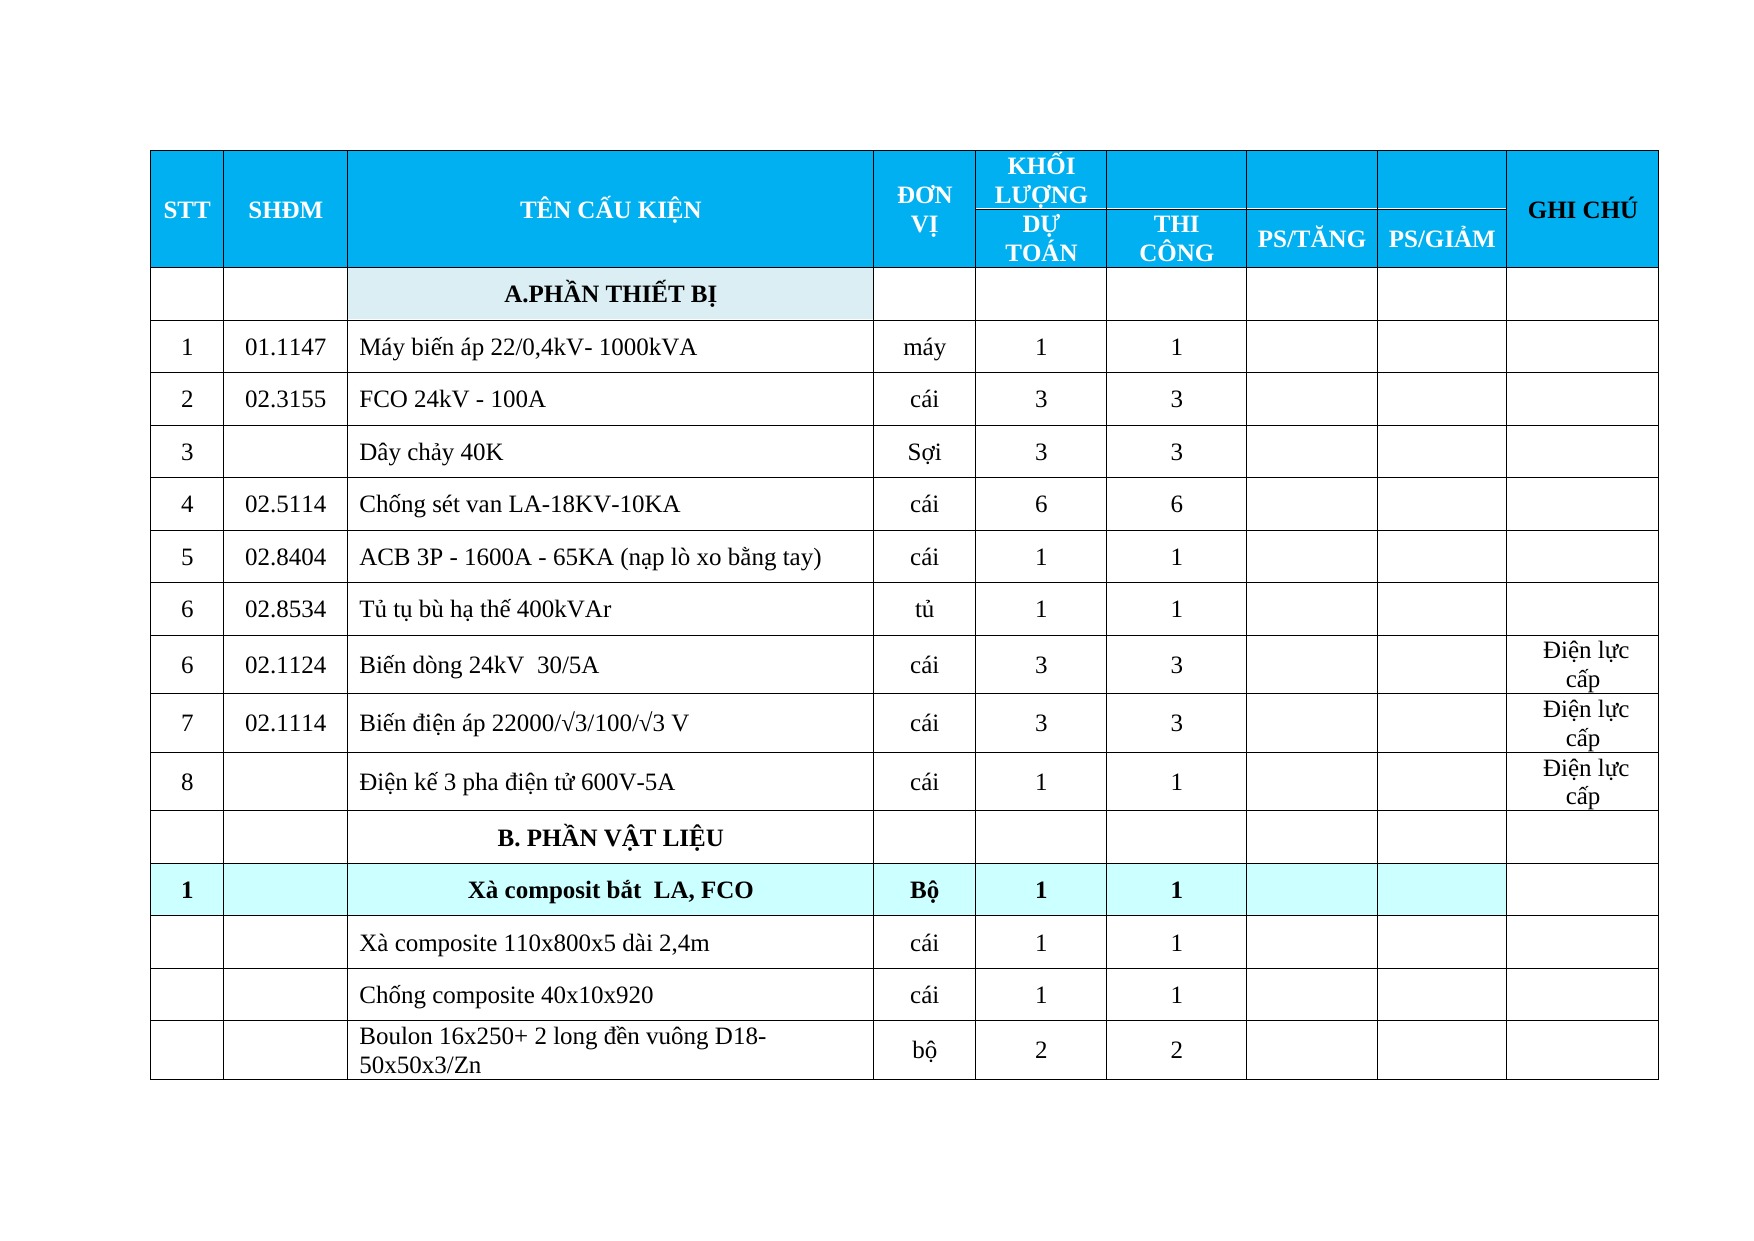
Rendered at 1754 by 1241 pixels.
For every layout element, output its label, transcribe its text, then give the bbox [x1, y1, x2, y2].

table_cell THI CÔNG [1107, 210, 1246, 267]
table_cell Biến dòng 24kV 30/5A [348, 636, 873, 693]
table_cell Tủ tụ bù hạ thế 400kVAr [348, 583, 873, 634]
table_cell 02.8404 [224, 531, 347, 582]
table_cell 3 [976, 694, 1106, 752]
table_cell Boulon 16x250+ 2 long đền vuông D18-50x50x3/Zn [348, 1021, 873, 1079]
table_cell [1507, 478, 1658, 529]
table_cell [224, 916, 347, 968]
table_cell 02.5114 [224, 478, 347, 529]
table_header STT [151, 151, 223, 267]
table_cell [1378, 1021, 1506, 1079]
table_cell 1 [1107, 864, 1246, 915]
table_cell cái [874, 478, 975, 529]
table_cell [1378, 373, 1506, 424]
table_header ĐƠN VỊ [874, 151, 975, 267]
table_cell A.PHẦN THIẾT BỊ [348, 268, 873, 319]
table_cell [151, 811, 223, 863]
table_cell Chống sét van LA-18KV-10KA [348, 478, 873, 529]
table_cell [1247, 916, 1377, 968]
table_cell Điện kế 3 pha điện tử 600V-5A [348, 753, 873, 810]
table_cell [1247, 478, 1377, 529]
table_cell [151, 916, 223, 968]
table_cell 1 [976, 916, 1106, 968]
table_header GHI CHÚ [1507, 151, 1658, 267]
table_cell Sợi [874, 426, 975, 477]
table_cell [1378, 811, 1506, 863]
table_cell [1507, 916, 1658, 968]
table_cell Xà composite 110x800x5 dài 2,4m [348, 916, 873, 968]
table_cell [1378, 864, 1506, 915]
table_cell 7 [151, 694, 223, 752]
table_cell [1378, 916, 1506, 968]
table_cell [1507, 321, 1658, 372]
table_cell 1 [1107, 753, 1246, 810]
table_cell Dây chảy 40K [348, 426, 873, 477]
table_cell [1507, 583, 1658, 634]
table_header TÊN CẤU KIỆN [348, 151, 873, 267]
table_cell 8 [151, 753, 223, 810]
table_cell tủ [874, 583, 975, 634]
table_cell [1378, 969, 1506, 1020]
table_cell cái [874, 531, 975, 582]
table_cell [1247, 531, 1377, 582]
table_cell 2 [151, 373, 223, 424]
table_cell 1 [1107, 321, 1246, 372]
table_cell cái [874, 636, 975, 693]
table_header [1378, 151, 1506, 208]
table_cell 1 [1107, 969, 1246, 1020]
table_cell 6 [151, 583, 223, 634]
table_cell [1378, 694, 1506, 752]
table_cell [1378, 321, 1506, 372]
table_cell [1378, 753, 1506, 810]
table_cell [1247, 268, 1377, 319]
table_cell 1 [1107, 531, 1246, 582]
table_cell 3 [1107, 426, 1246, 477]
table_cell [1507, 864, 1658, 915]
table_cell [1247, 426, 1377, 477]
table_cell 02.1124 [224, 636, 347, 693]
table_cell 1 [976, 321, 1106, 372]
table_cell [1378, 636, 1506, 693]
table_cell 02.1114 [224, 694, 347, 752]
table_cell [1507, 531, 1658, 582]
table_cell 3 [976, 426, 1106, 477]
table_cell 1 [151, 864, 223, 915]
table_cell [1507, 268, 1658, 319]
table_cell 1 [976, 583, 1106, 634]
table_cell DỰ TOÁN [976, 210, 1106, 267]
table_cell [1378, 268, 1506, 319]
table_cell [224, 426, 347, 477]
table_cell 6 [151, 636, 223, 693]
table_cell cái [874, 969, 975, 1020]
table_cell [1378, 478, 1506, 529]
table_header [1107, 151, 1246, 208]
table_cell [1247, 373, 1377, 424]
table_cell [224, 1021, 347, 1079]
table_cell ACB 3P - 1600A - 65KA (nạp lò xo bằng tay) [348, 531, 873, 582]
table_cell 1 [976, 969, 1106, 1020]
table_cell 3 [1107, 373, 1246, 424]
table_cell FCO 24kV - 100A [348, 373, 873, 424]
table_cell [151, 1021, 223, 1079]
table_cell [1378, 583, 1506, 634]
table_cell PS/GIẢM [1378, 210, 1506, 267]
table_cell Bộ [874, 864, 975, 915]
table_header SHĐM [224, 151, 347, 267]
table_cell [1107, 811, 1246, 863]
table_cell 3 [1107, 636, 1246, 693]
table_cell 5 [151, 531, 223, 582]
table_cell 02.8534 [224, 583, 347, 634]
table_cell Điện lực cấp [1507, 753, 1658, 810]
table_cell 6 [976, 478, 1106, 529]
table_cell [1378, 426, 1506, 477]
table_cell cái [874, 916, 975, 968]
table_cell [1247, 583, 1377, 634]
table_header KHỐI LƯỢNG [976, 151, 1106, 208]
table_cell cái [874, 373, 975, 424]
table_cell [1247, 1021, 1377, 1079]
table_cell [1247, 753, 1377, 810]
table_cell cái [874, 753, 975, 810]
table_cell 1 [976, 753, 1106, 810]
table_cell [1507, 1021, 1658, 1079]
table_cell 1 [1107, 916, 1246, 968]
table_cell PS/TĂNG [1247, 210, 1377, 267]
table_cell 1 [976, 864, 1106, 915]
table_cell 2 [976, 1021, 1106, 1079]
table_cell 1 [151, 321, 223, 372]
table_cell [224, 811, 347, 863]
table_cell [224, 753, 347, 810]
table_cell 1 [976, 531, 1106, 582]
table_cell [151, 969, 223, 1020]
table_cell 1 [1107, 583, 1246, 634]
table_cell Điện lực cấp [1507, 694, 1658, 752]
table_cell [874, 811, 975, 863]
table_cell [1247, 636, 1377, 693]
table_cell [1247, 321, 1377, 372]
table_cell [1247, 864, 1377, 915]
table_cell [1507, 811, 1658, 863]
table_cell Máy biến áp 22/0,4kV- 1000kVA [348, 321, 873, 372]
table_cell bộ [874, 1021, 975, 1079]
table_header [1247, 151, 1377, 208]
table_cell B. PHẦN VẬT LIỆU [348, 811, 873, 863]
table_cell [1247, 969, 1377, 1020]
table_cell [151, 268, 223, 319]
table_cell [976, 268, 1106, 319]
table_cell Xà composit bắt LA, FCO [348, 864, 873, 915]
table_cell [1247, 811, 1377, 863]
table_cell [1507, 373, 1658, 424]
table_cell 2 [1107, 1021, 1246, 1079]
table_cell 6 [1107, 478, 1246, 529]
table_cell [1107, 268, 1246, 319]
table_cell 3 [976, 373, 1106, 424]
table_cell 3 [151, 426, 223, 477]
table_cell Biến điện áp 22000/√3/100/√3 V [348, 694, 873, 752]
table_cell 02.3155 [224, 373, 347, 424]
table_cell 4 [151, 478, 223, 529]
table_cell [1378, 531, 1506, 582]
table_cell [224, 969, 347, 1020]
table_cell [1507, 969, 1658, 1020]
table_cell 3 [976, 636, 1106, 693]
table_cell [1247, 694, 1377, 752]
table_cell máy [874, 321, 975, 372]
table_cell [976, 811, 1106, 863]
table_cell [224, 268, 347, 319]
table_cell Điện lực cấp [1507, 636, 1658, 693]
table_cell [874, 268, 975, 319]
table_cell Chống composite 40x10x920 [348, 969, 873, 1020]
table_cell 01.1147 [224, 321, 347, 372]
table_cell 3 [1107, 694, 1246, 752]
table_cell cái [874, 694, 975, 752]
table_cell [224, 864, 347, 915]
table_cell [1507, 426, 1658, 477]
